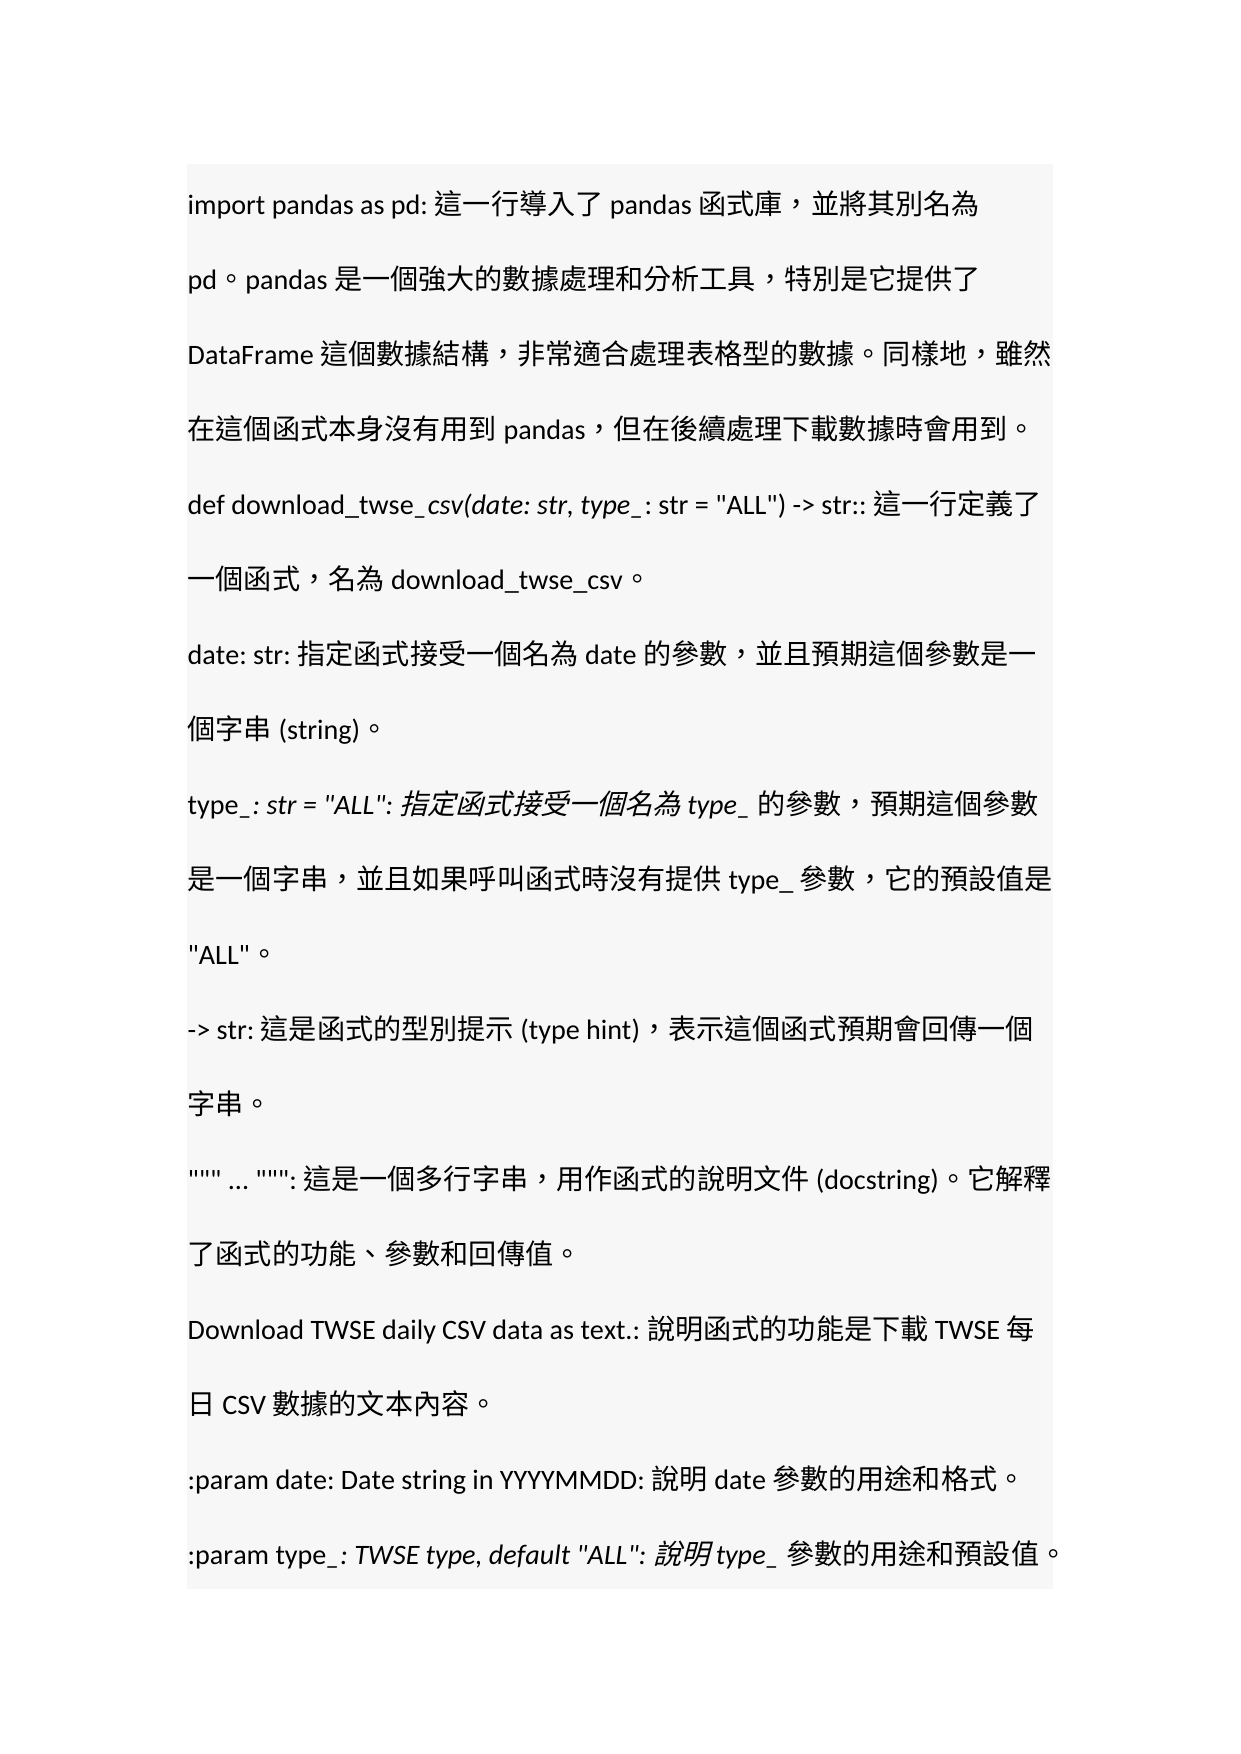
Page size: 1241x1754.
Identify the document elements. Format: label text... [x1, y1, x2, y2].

text type_: str = "ALL": 指定函式接受一個名為 type_ 的參數，預期這個參數是一個字串，並且如果呼叫函式時沒有提供 type_ 參數，它的預設值是 "ALL"。 [187, 764, 1053, 989]
text def download_twse_csv(date: str, type_: str = "ALL") -> str:: 這一行定義了一個函式，名為 download_twse_csv。 [187, 464, 1053, 614]
text Download TWSE daily CSV data as text.: 說明函式的功能是下載 TWSE 每日 CSV 數據的文本內容。 [187, 1289, 1053, 1439]
text """ ... """: 這是一個多行字串，用作函式的說明文件 (docstring)。它解釋了函式的功能、參數和回傳值。 [187, 1139, 1053, 1289]
text :param type_: TWSE type, default "ALL": 說明 type_ 參數的用途和預設值。 [187, 1514, 1053, 1589]
text date: str: 指定函式接受一個名為 date 的參數，並且預期這個參數是一個字串 (string)。 [187, 614, 1053, 764]
text :param date: Date string in YYYYMMDD: 說明 date 參數的用途和格式。 [187, 1439, 1053, 1514]
text -> str: 這是函式的型別提示 (type hint)，表示這個函式預期會回傳一個字串。 [187, 989, 1053, 1139]
text import pandas as pd: 這一行導入了 pandas 函式庫，並將其別名為 pd。pandas 是一個強大的數據處理和分析工具，特別是它提供了 DataFrame 這個數據結構，非常適合處理表格型的數據。同樣地，雖然在這個函式本身沒有用到 pandas，但在後續處理下載數據時會用到。 [187, 164, 1053, 464]
